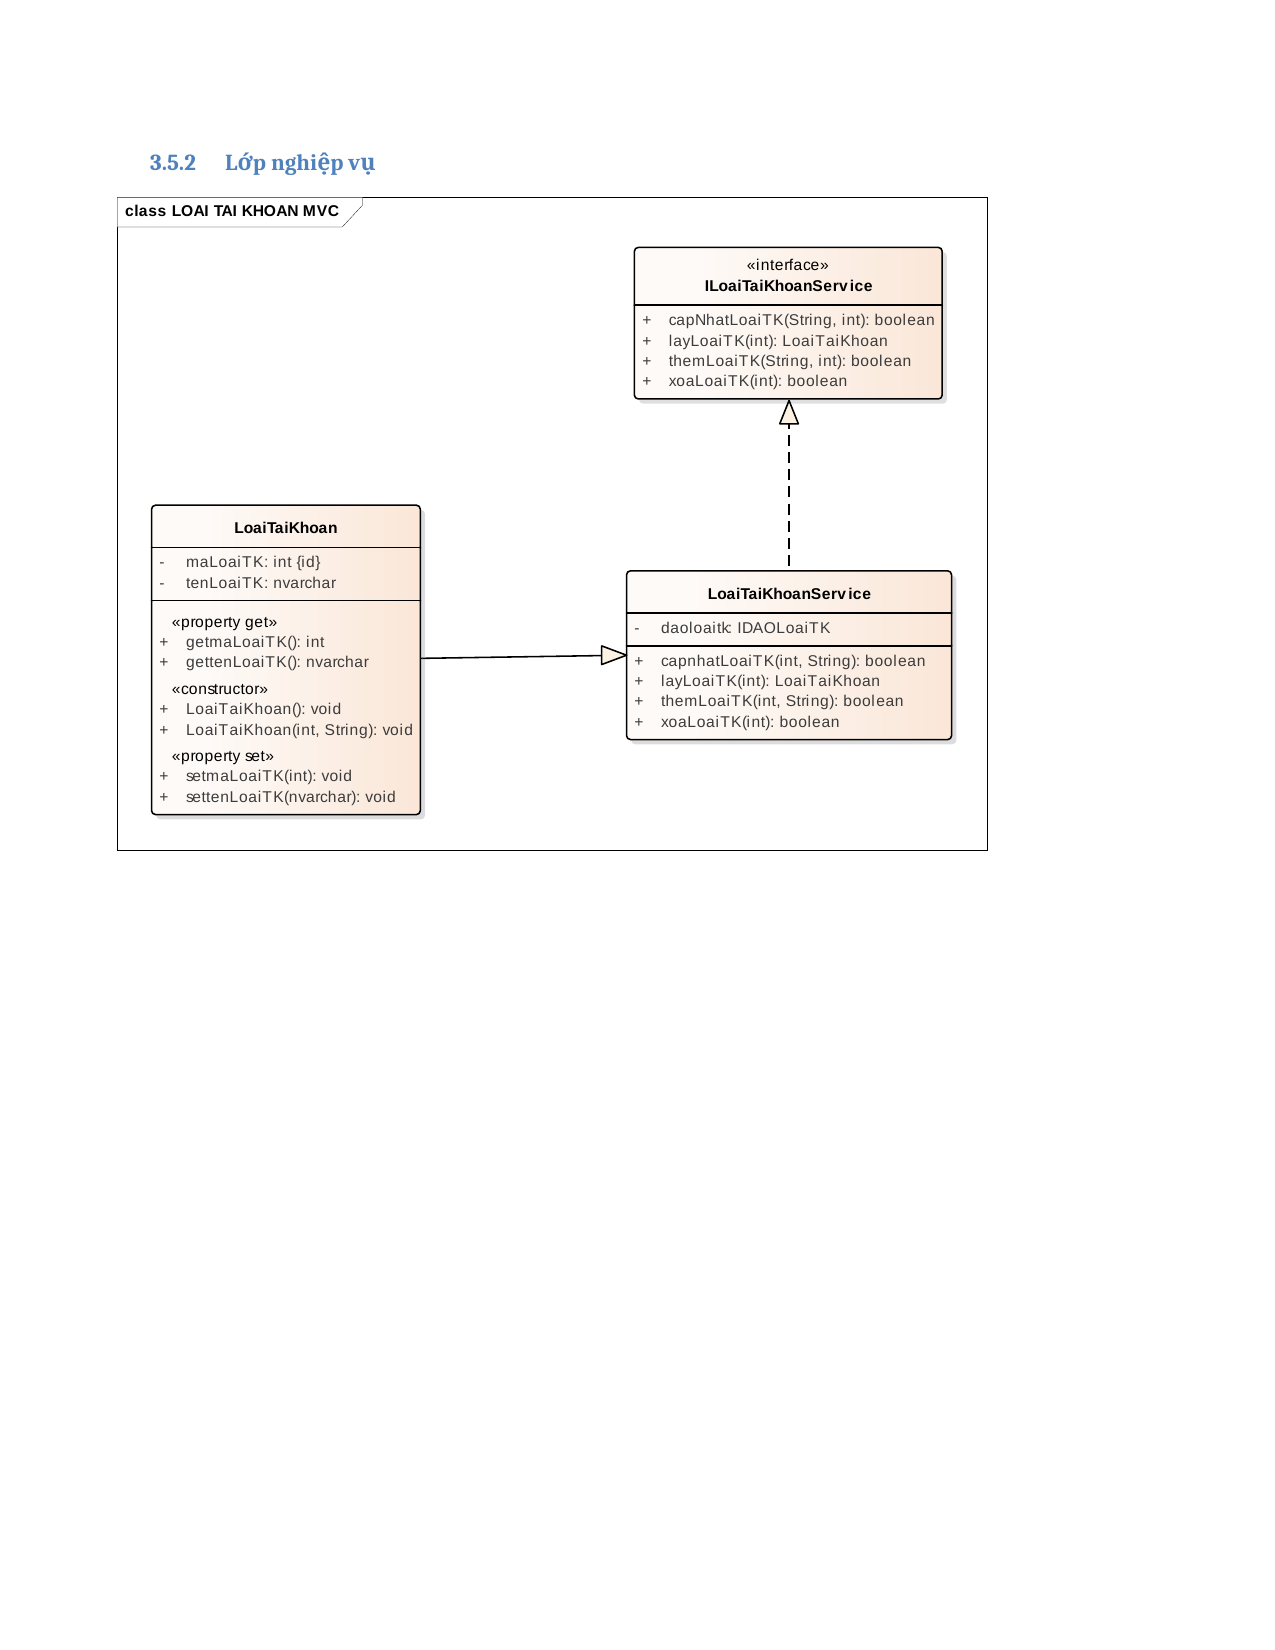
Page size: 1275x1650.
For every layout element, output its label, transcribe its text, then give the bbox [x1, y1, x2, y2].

subtitle Lớp nghiệp vụ [150, 150, 1125, 176]
